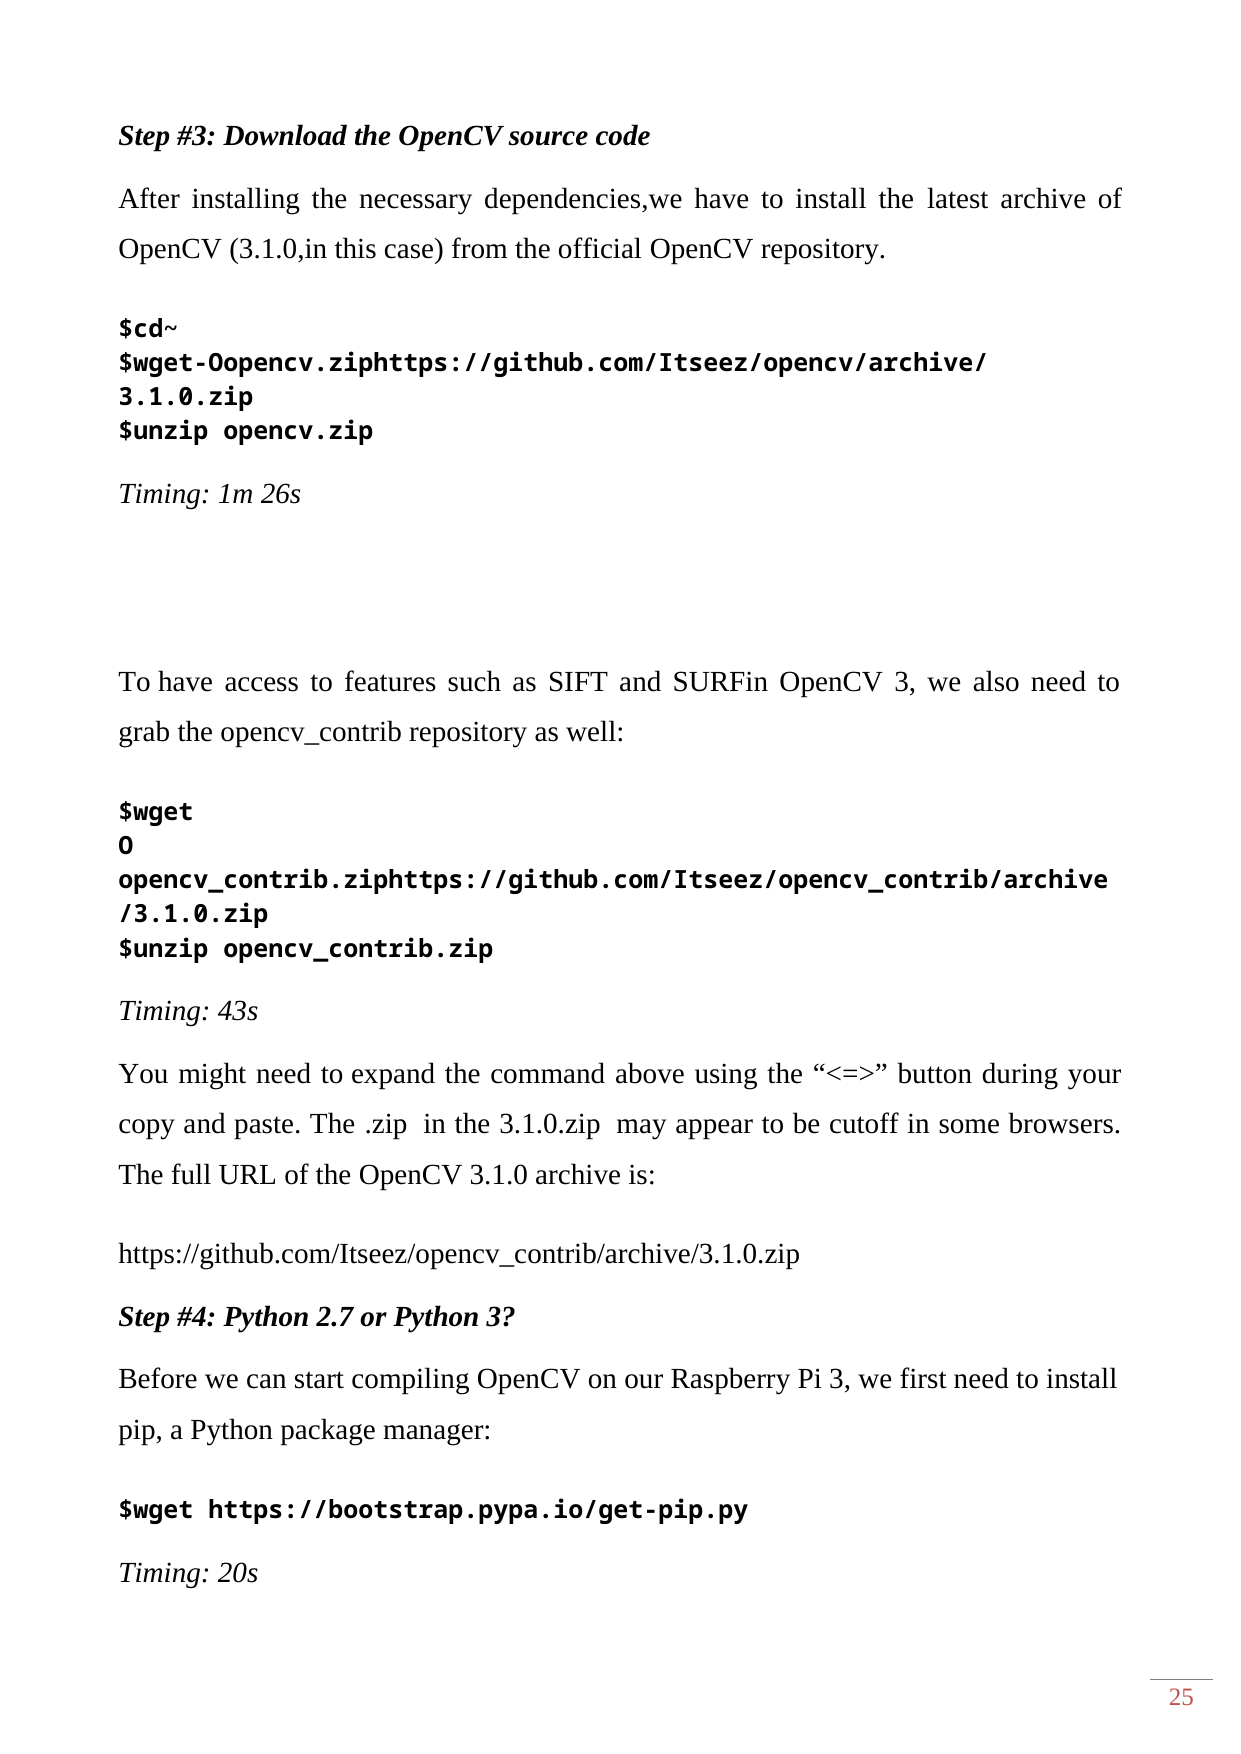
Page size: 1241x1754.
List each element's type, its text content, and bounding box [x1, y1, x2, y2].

text $wget-Oopencv.ziphttps://github.com/Itseez/opencv/archive/3.1.0.zip [118, 345, 1122, 413]
text $cd~ [118, 311, 1122, 345]
text $wget https://bootstrap.pypa.io/get-pip.py [118, 1491, 1122, 1526]
text https://github.com/Itseez/opencv_contrib/archive/3.1.0.zip [118, 1236, 1122, 1270]
text $unzip opencv.zip [118, 413, 1122, 447]
text After installing the necessary dependencies,we have to install the latest archive of OpenCV (3.1.0,in this case) from the official OpenCV repository. [118, 181, 1122, 265]
subtitle Step #3: Download the OpenCV source code [118, 118, 1122, 152]
text $wget Oopencv_contrib.ziphttps://github.com/Itseez/opencv_contrib/archive /3.1.0.zip [118, 794, 1122, 930]
text $unzip opencv_contrib.zip [118, 930, 1122, 964]
text To have access to features such as SIFT and SURFin OpenCV 3, we also need to grab the opencv_contrib repository as well: [118, 664, 1122, 748]
text Timing: 20s [118, 1555, 1122, 1588]
subtitle Step #4: Python 2.7 or Python 3? [118, 1299, 1122, 1332]
text Timing: 43s [118, 993, 1122, 1027]
text Before we can start compiling OpenCV on our Raspberry Pi 3, we first need to install pip, a Python package manager: [118, 1362, 1122, 1446]
text Timing: 1m 26s [118, 476, 1122, 509]
text You might need to expand the command above using the “<=>” button during your copy and paste. The .zip in the 3.1.0.zip may appear to be cutoff in some browsers. The full URL of the OpenCV 3.1.0 archive is: [118, 1056, 1122, 1190]
